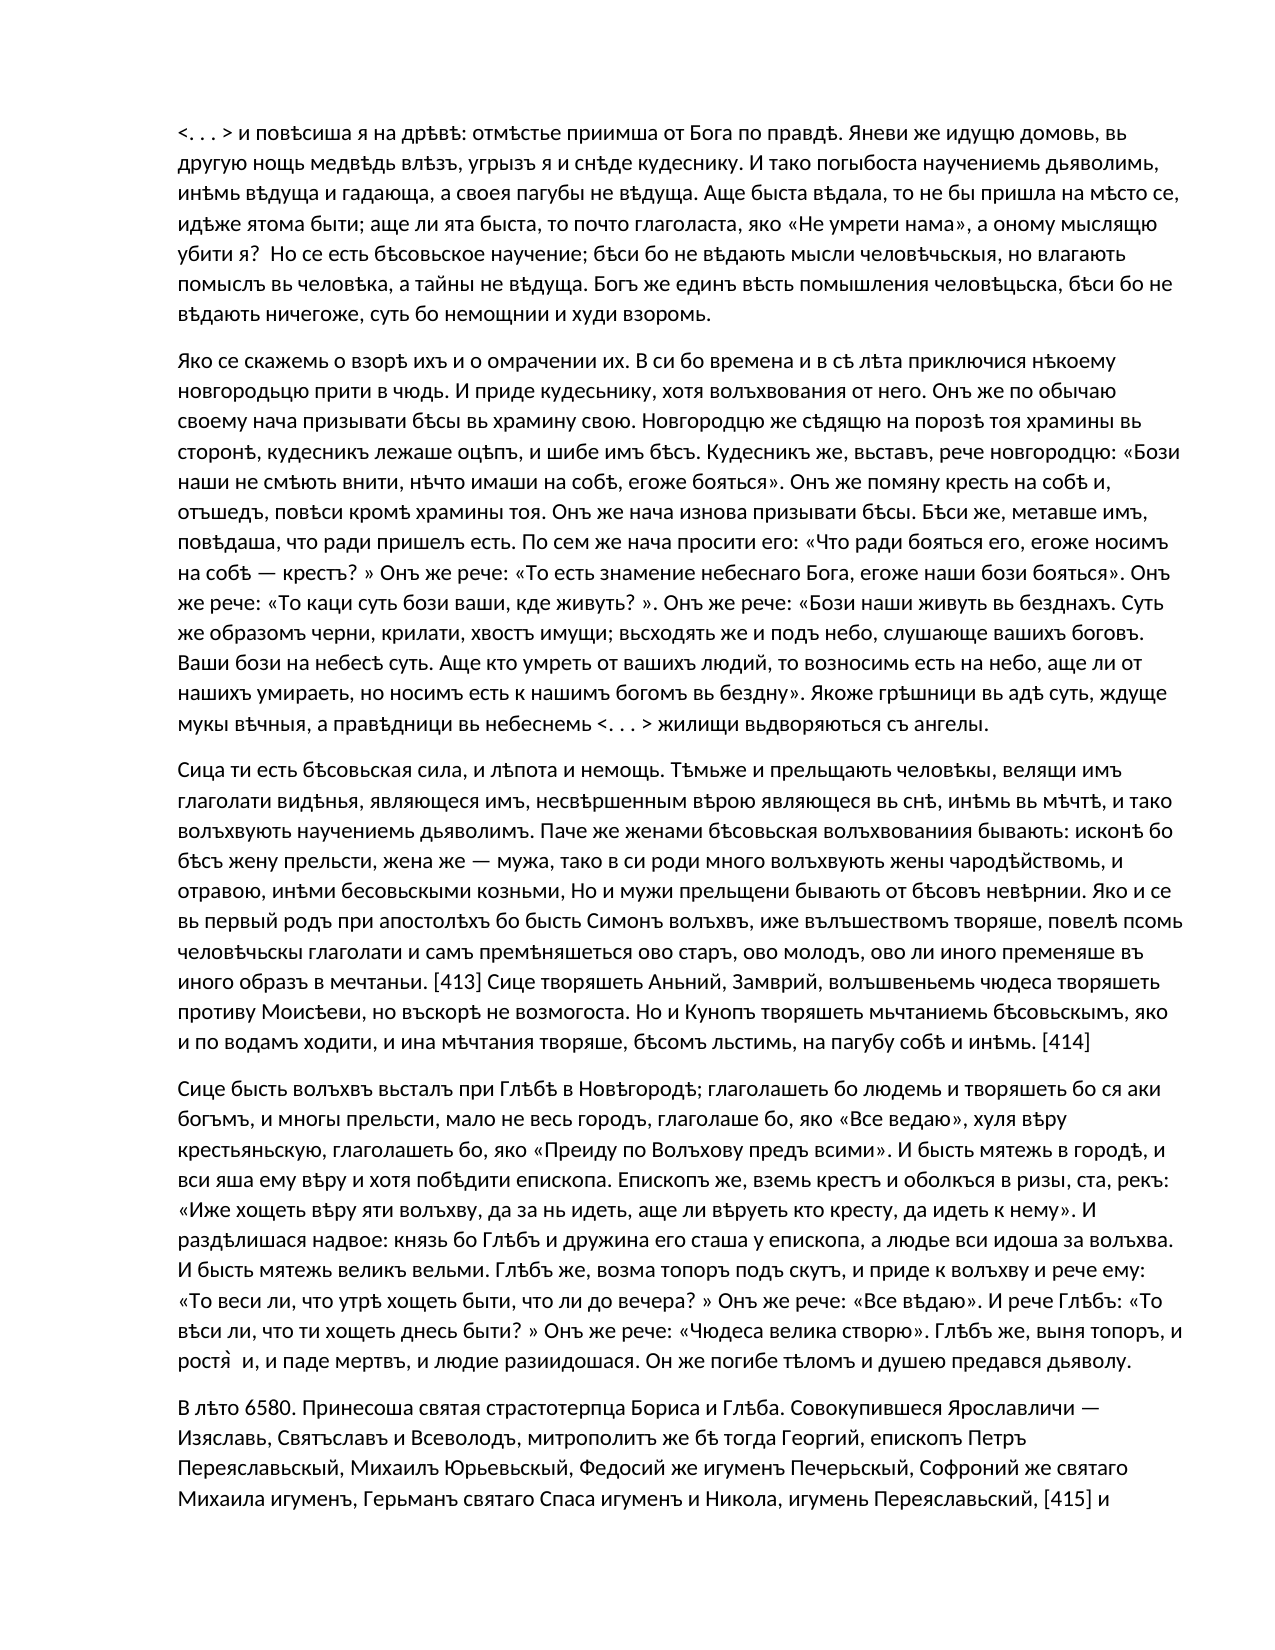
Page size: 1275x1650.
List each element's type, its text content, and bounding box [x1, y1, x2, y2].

text Яко се скажемь о взорѣ ихъ и о омрачении их. В си бо времена и в сѣ лѣта приключися нѣкоему новгородьцю прити в чюдь. И приде кудесьнику, хотя волъхвования от него. Онъ же по обычаю своему нача призывати бѣсы вь храмину свою. Новгородцю же сѣдящю на порозѣ тоя храмины вь сторонѣ, кудесникъ лежаше оцѣпъ, и шибе имъ бѣсъ. Кудесникъ же, вьставъ, рече новгородцю: «Бози наши не смѣють внити, нѣчто имаши на собѣ, егоже бояться». Онъ же помяну кресть на собѣ и, отъшедъ, повѣси кромѣ храмины тоя. Онъ же нача изнова призывати бѣсы. Бѣси же, метавше имъ, повѣдаша, что ради пришелъ есть. По сем же нача просити его: «Что ради бояться его, егоже носимъ на собѣ — крестъ? » Онъ же рече: «То есть знамение небеснаго Бога, егоже наши бози бояться». Онъ же рече: «То каци суть бози ваши, кде живуть? ». Онъ же рече: «Бози наши живуть вь безднахъ. Суть же образомъ черни, крилати, хвостъ имущи; вьсходять же и подъ небо, слушающе вашихъ боговъ. Ваши бози на небесѣ суть. Аще кто умреть от вашихъ людий, то возносимь есть на небо, аще ли от нашихъ умираеть, но носимъ есть к нашимъ богомъ вь бездну». Якоже грѣшници вь адѣ суть, ждуще мукы вѣчныя, а правѣдници вь небеснемь <. . . > жилищи вьдворяються съ ангелы. [177, 346, 1186, 737]
text Сица ти есть бѣсовьская сила, и лѣпота и немощь. Тѣмьже и прельщають человѣкы, велящи имъ глаголати видѣнья, являющеся имъ, несвѣршенным вѣрою являющеся вь снѣ, инѣмь вь мѣчтѣ, и тако волъхвують научениемь дьяволимъ. Паче же женами бѣсовьская волъхвованиия бывають: исконѣ бо бѣсъ жену прельсти, жена же — мужа, тако в си роди много волъхвують жены чародѣйствомь, и отравою, инѣми бесовьскыми козньми, Но и мужи прельщени бывають от бѣсовъ невѣрнии. Яко и се вь первый родъ при апостолѣхъ бо бысть Симонъ волъхвъ, иже вълъшествомъ творяше, повелѣ псомь человѣчьскы глаголати и самъ премѣняшеться ово старъ, ово молодъ, ово ли иного пременяше въ иного образъ в мечтаньи. [413] Сице творяшеть Аньний, Замврий, волъшвеньемь чюдеса творяшеть противу Моисѣеви, но въскорѣ не возмогоста. Но и Кунопъ творяшеть мьчтаниемь бѣсовьскымъ, яко и по водамъ ходити, и ина мѣчтания творяше, бѣсомъ льстимь, на пагубу собѣ и инѣмь. [414] [177, 756, 1186, 1056]
text Сице бысть волъхвъ вьсталъ при Глѣбѣ в Новѣгородѣ; глаголашеть бо людемь и творяшеть бо ся аки богъмъ, и многы прельсти, мало не весь городъ, глаголаше бо, яко «Все ведаю», хуля вѣру крестьяньскую, глаголашеть бо, яко «Преиду по Волъхову предъ всими». И бысть мятежь в городѣ, и вси яша ему вѣру и хотя побѣдити епископа. Епископъ же, вземь крестъ и оболкъся в ризы, ста, рекъ: «Иже хощеть вѣру яти волъхву, да за нь идеть, аще ли вѣруеть кто кресту, да идеть к нему». И раздѣлишася надвое: князь бо Глѣбъ и дружина его сташа у епископа, а людье вси идоша за волъхва. И бысть мятежь великъ вельми. Глѣбъ же, возма топоръ подъ скутъ, и приде к волъхву и рече ему: «То веси ли, что утрѣ хощеть быти, что ли до вечера? » Онъ же рече: «Все вѣдаю». И рече Глѣбъ: «То вѣси ли, что ти хощеть днесь быти? » Онъ же рече: «Чюдеса велика створю». Глѣбъ же, выня топоръ, и ростя ̀ и, и паде мертвъ, и людие разиидошася. Он же погибе тѣломъ и душею предався дьяволу. [177, 1074, 1186, 1374]
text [177, 118, 1186, 327]
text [177, 1393, 1186, 1512]
